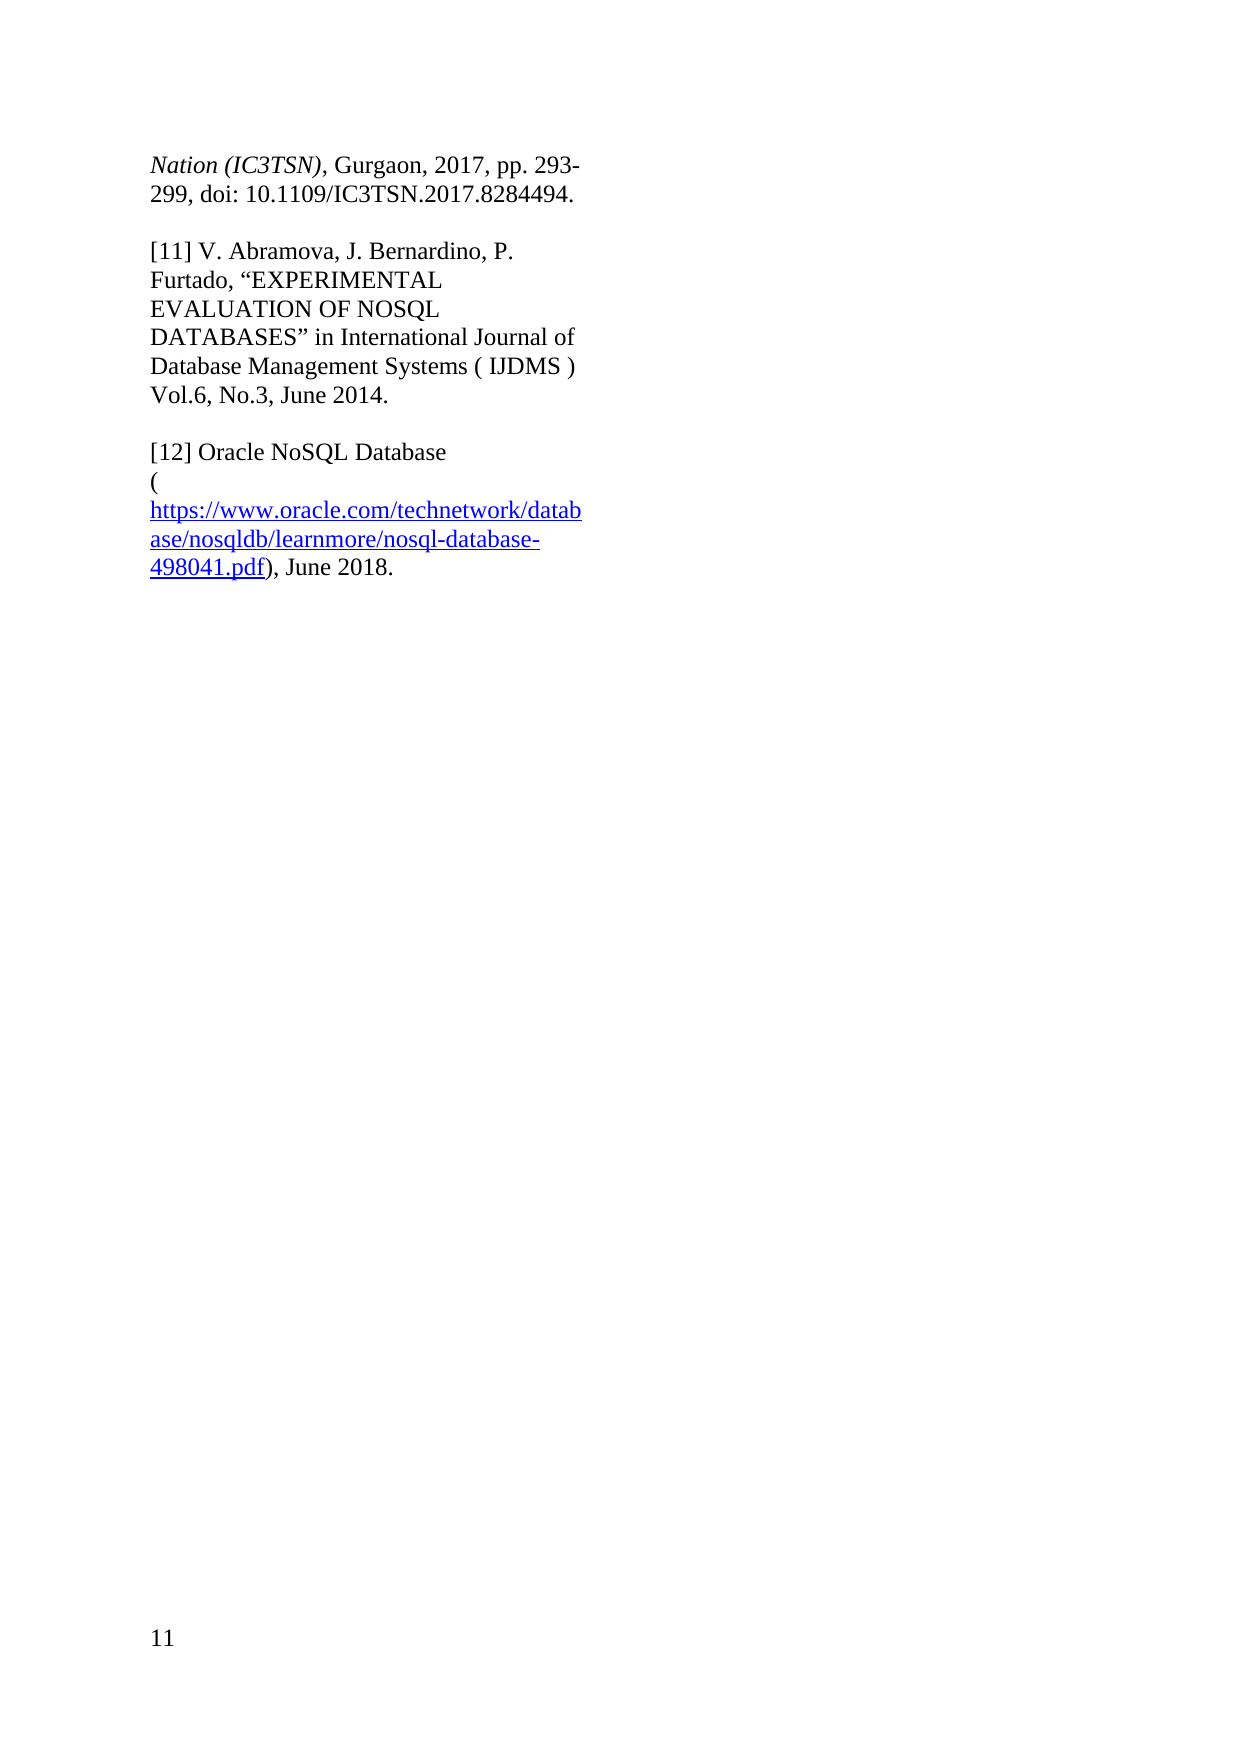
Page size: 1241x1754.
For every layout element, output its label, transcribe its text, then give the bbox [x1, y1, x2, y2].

text [12] Oracle NoSQL Database (https://www.oracle.com/technetwork/database/nosqldb/learnmore/nosql-database-498041.pdf), June 2018. [150, 437, 583, 581]
text [11] V. Abramova, J. Bernardino, P. Furtado, “EXPERIMENTAL EVALUATION OF NOSQL DATABASES” in International Journal of Database Management Systems ( IJDMS ) Vol.6, No.3, June 2014. [150, 236, 583, 409]
